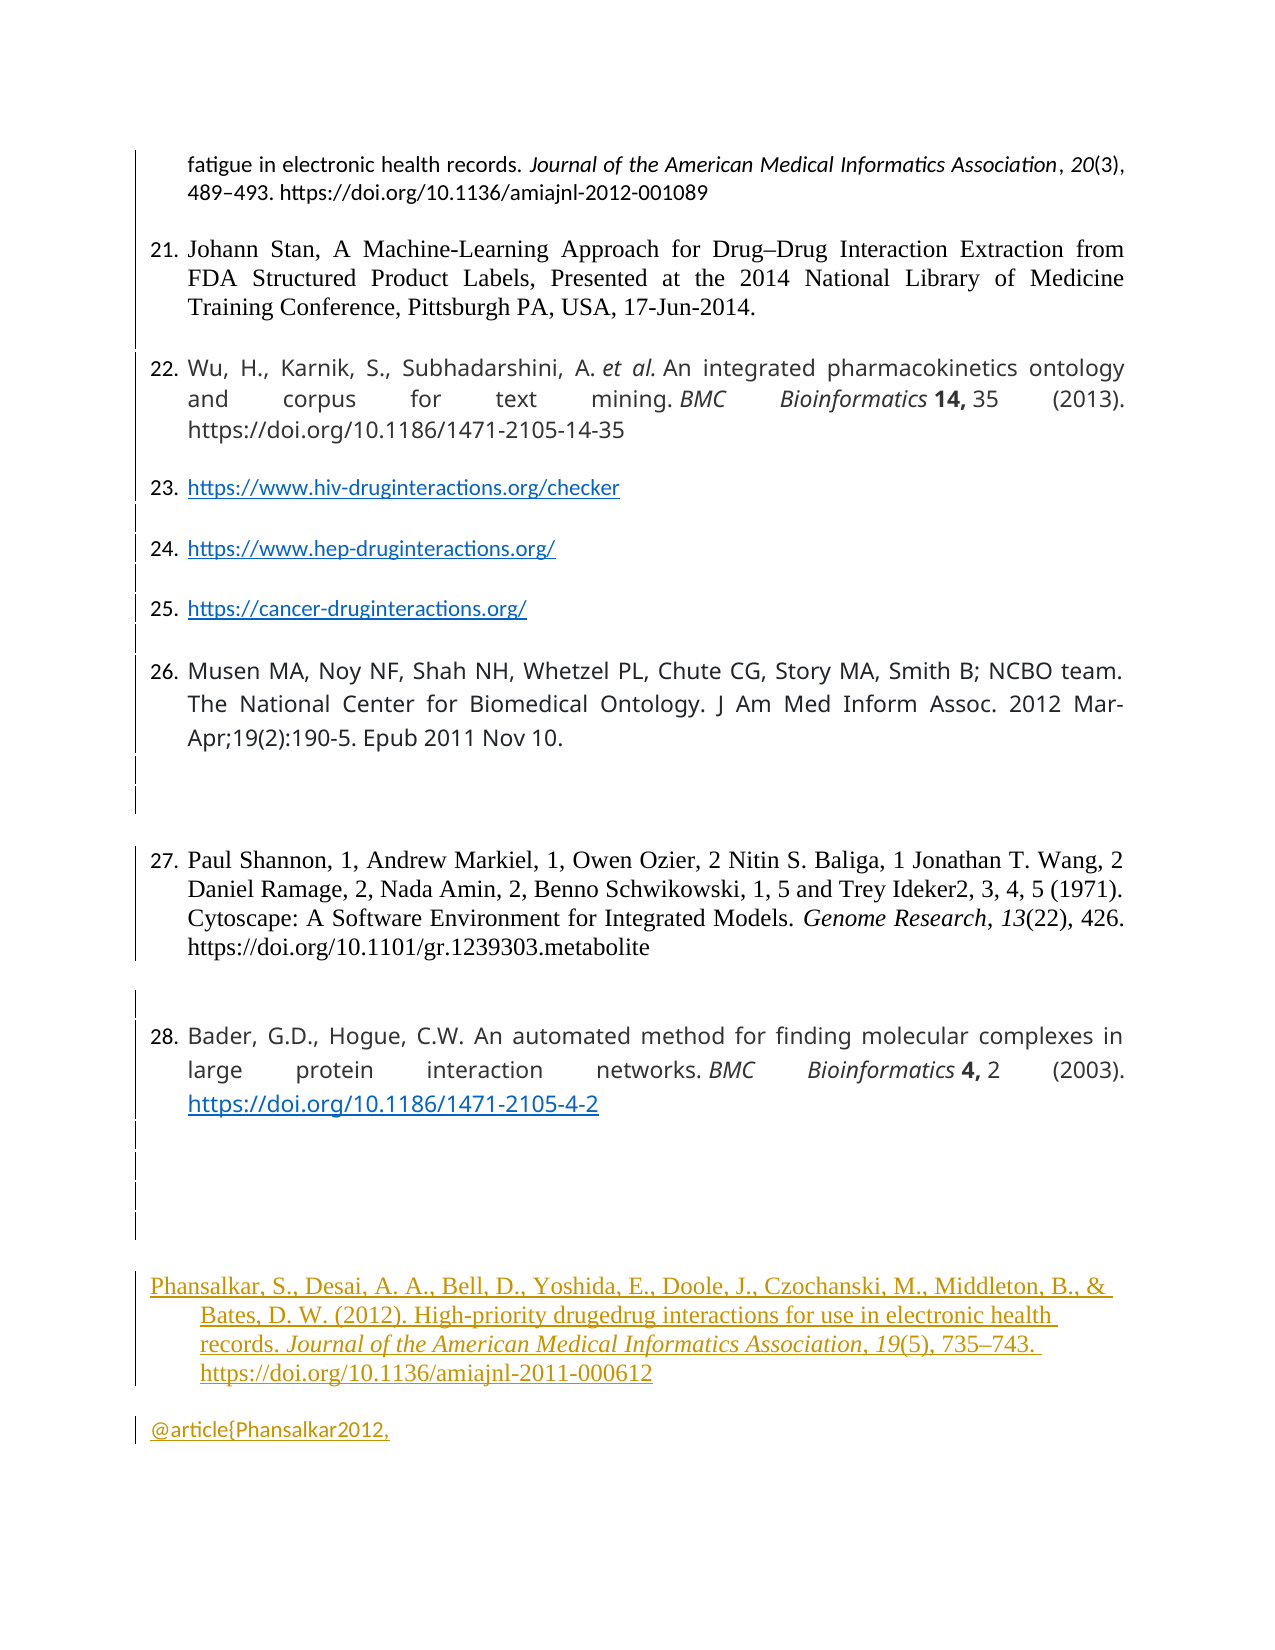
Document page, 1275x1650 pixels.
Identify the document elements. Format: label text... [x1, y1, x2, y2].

list Johann Stan, A Machine-Learning Approach for Drug–Drug Interaction Extraction from FDA Structured Product Labels, Presented at the 2014 National Library of Medicine Training Conference, Pittsburgh PA, USA, 17-Jun-2014. [150, 234, 1125, 321]
list https://www.hiv-druginteractions.org/checker [150, 473, 1125, 501]
list Paul Shannon, 1, Andrew Markiel, 1, Owen Ozier, 2 Nitin S. Baliga, 1 Jonathan T. Wang, 2 Daniel Ramage, 2, Nada Amin, 2, Benno Schwikowski, 1, 5 and Trey Ideker2, 3, 4, 5 (1971). Cytoscape: A Software Environment for Integrated Models. Genome Research, 13(22), 426. https://doi.org/10.1101/gr.1239303.metabolite [150, 846, 1125, 961]
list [150, 150, 1125, 206]
list https://www.hep-druginteractions.org/ [150, 534, 1125, 562]
list Wu, H., Karnik, S., Subhadarshini, A. et al. An integrated pharmacokinetics ontology and corpus for text mining. BMC Bioinformatics 14, 35 (2013). https://doi.org/10.1186/1471-2105-14-35 [625, 383, 1125, 445]
list Musen MA, Noy NF, Shah NH, Whetzel PL, Chute CG, Story MA, Smith B; NCBO team. The National Center for Biomedical Ontology. J Am Med Inform Assoc. 2012 Mar-Apr;19(2):190-5. Epub 2011 Nov 10. [150, 655, 1125, 753]
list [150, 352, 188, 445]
list Bader, G.D., Hogue, C.W. An automated method for finding molecular complexes in large protein interaction networks. BMC Bioinformatics 4, 2 (2003). https://doi.org/10.1186/1471-2105-4-2 [150, 1020, 1125, 1119]
list https://cancer-druginteractions.org/ [150, 594, 1125, 622]
